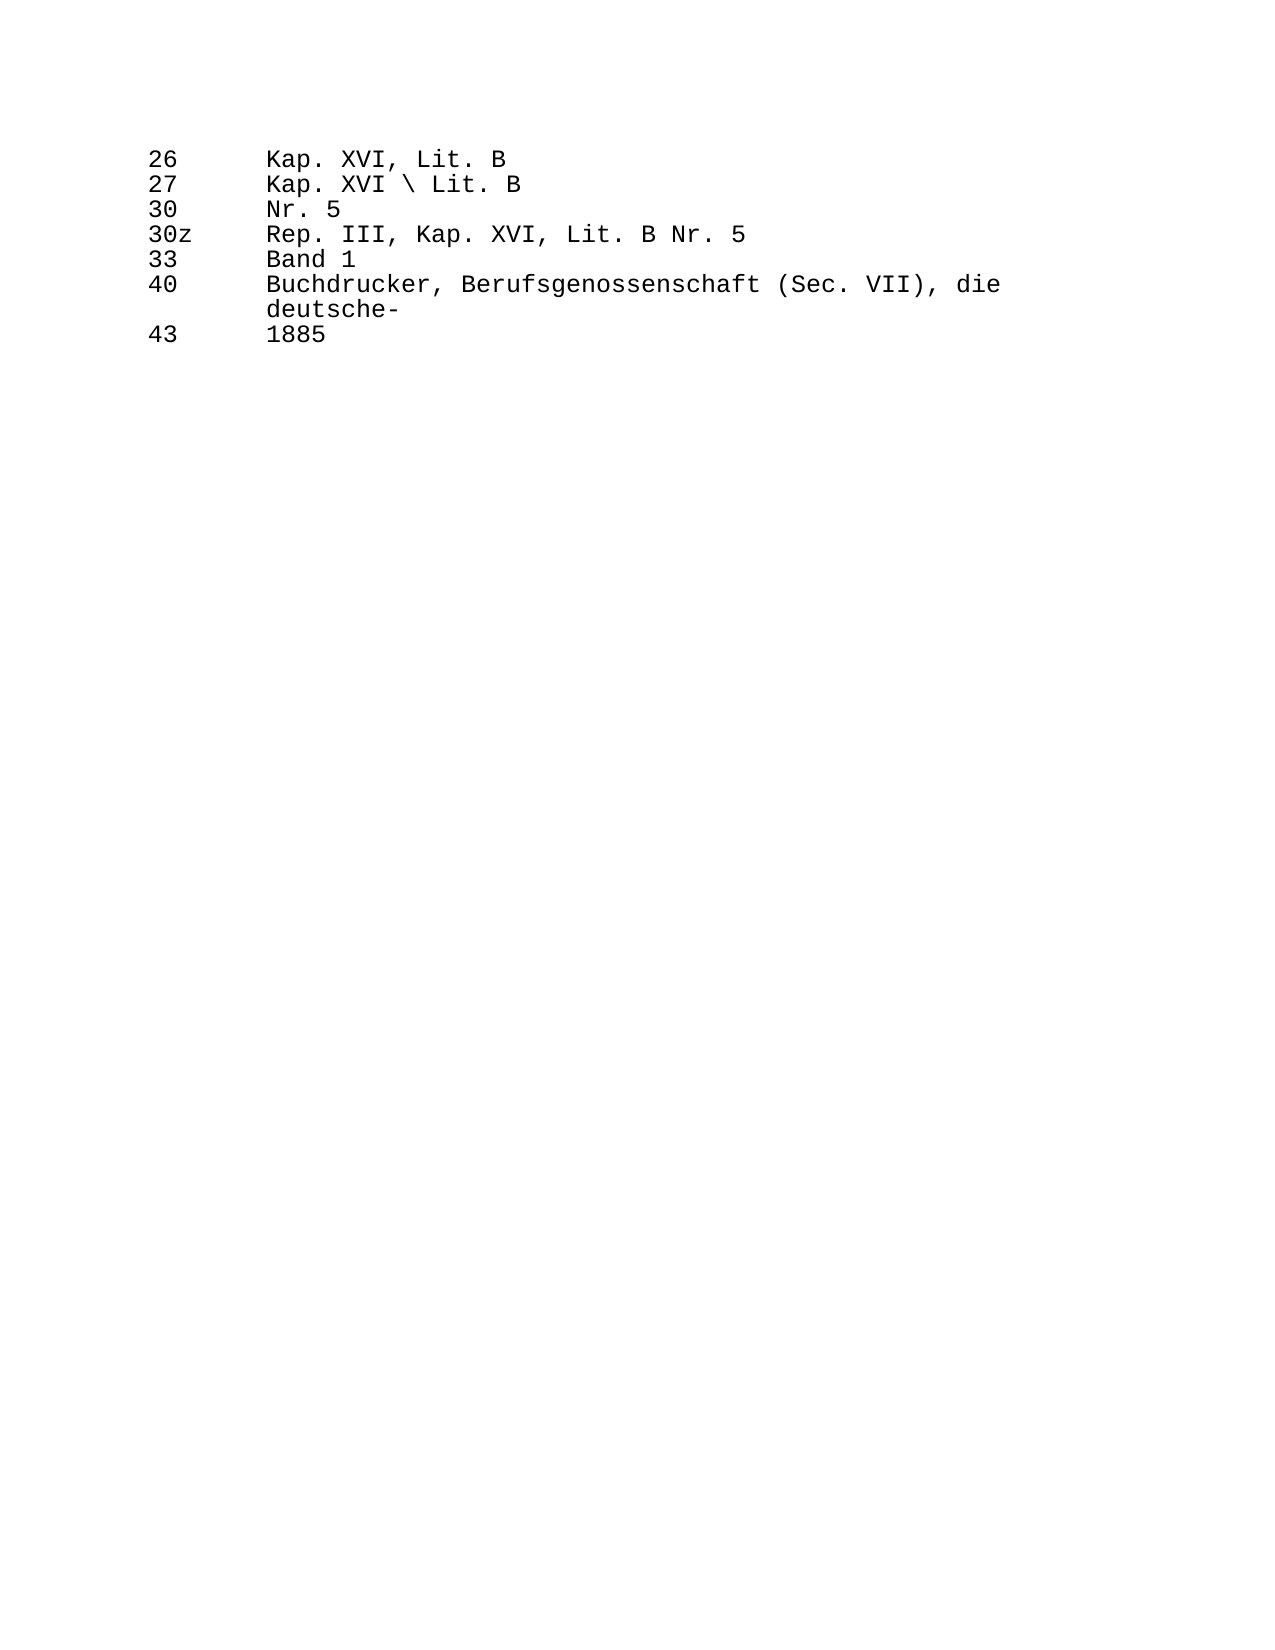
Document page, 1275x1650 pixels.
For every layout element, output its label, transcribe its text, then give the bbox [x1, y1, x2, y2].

text 33 Band 1 [148, 248, 1127, 273]
text 30z Rep. III, Kap. XVI, Lit. B Nr. 5 [148, 223, 1127, 248]
text 30 Nr. 5 [148, 198, 1127, 223]
text 27 Kap. XVI \ Lit. B [148, 173, 1127, 198]
text 40 s[Buchdrucker, Berufsgenossenschaft]s (Sec. VII), die deutsche- [148, 273, 1127, 323]
text 26 Kap. XVI, Lit. B [148, 148, 1127, 173]
text 43 1885 [148, 323, 1127, 348]
